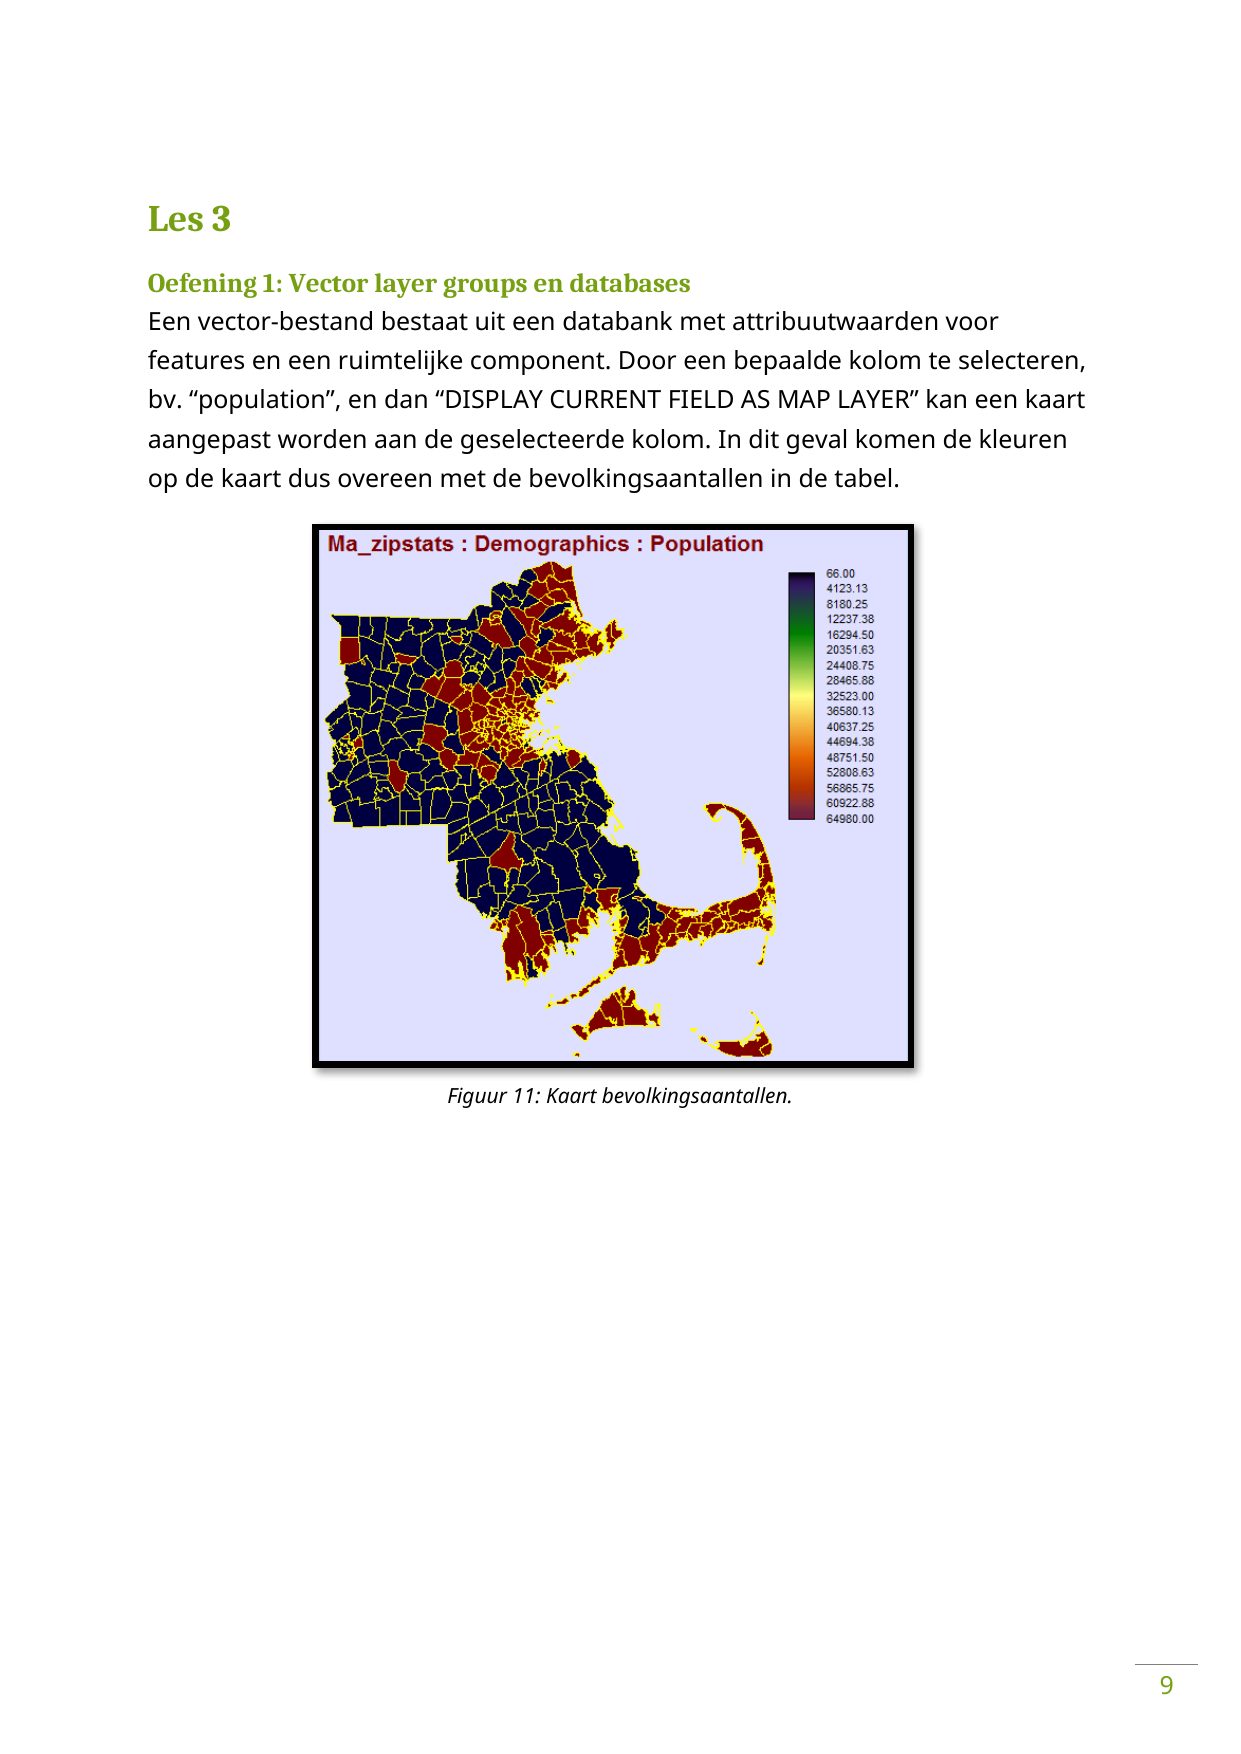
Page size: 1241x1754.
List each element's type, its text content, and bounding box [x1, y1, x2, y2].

subtitle Les 3 [148, 198, 1093, 241]
subtitle Oefening 1: Vector layer groups en databases [148, 268, 1093, 299]
text Een vector-bestand bestaat uit een databank met attribuutwaarden voor features en een ruimtelijke component. Door een bepaalde kolom te selecteren, bv. “population”, en dan “DISPLAY CURRENT FIELD AS MAP LAYER” kan een kaart aangepast worden aan de geselecteerde kolom. In dit geval komen de kleuren op de kaart dus overeen met de bevolkingsaantallen in de tabel. [148, 304, 1093, 494]
picture [319, 530, 908, 1061]
